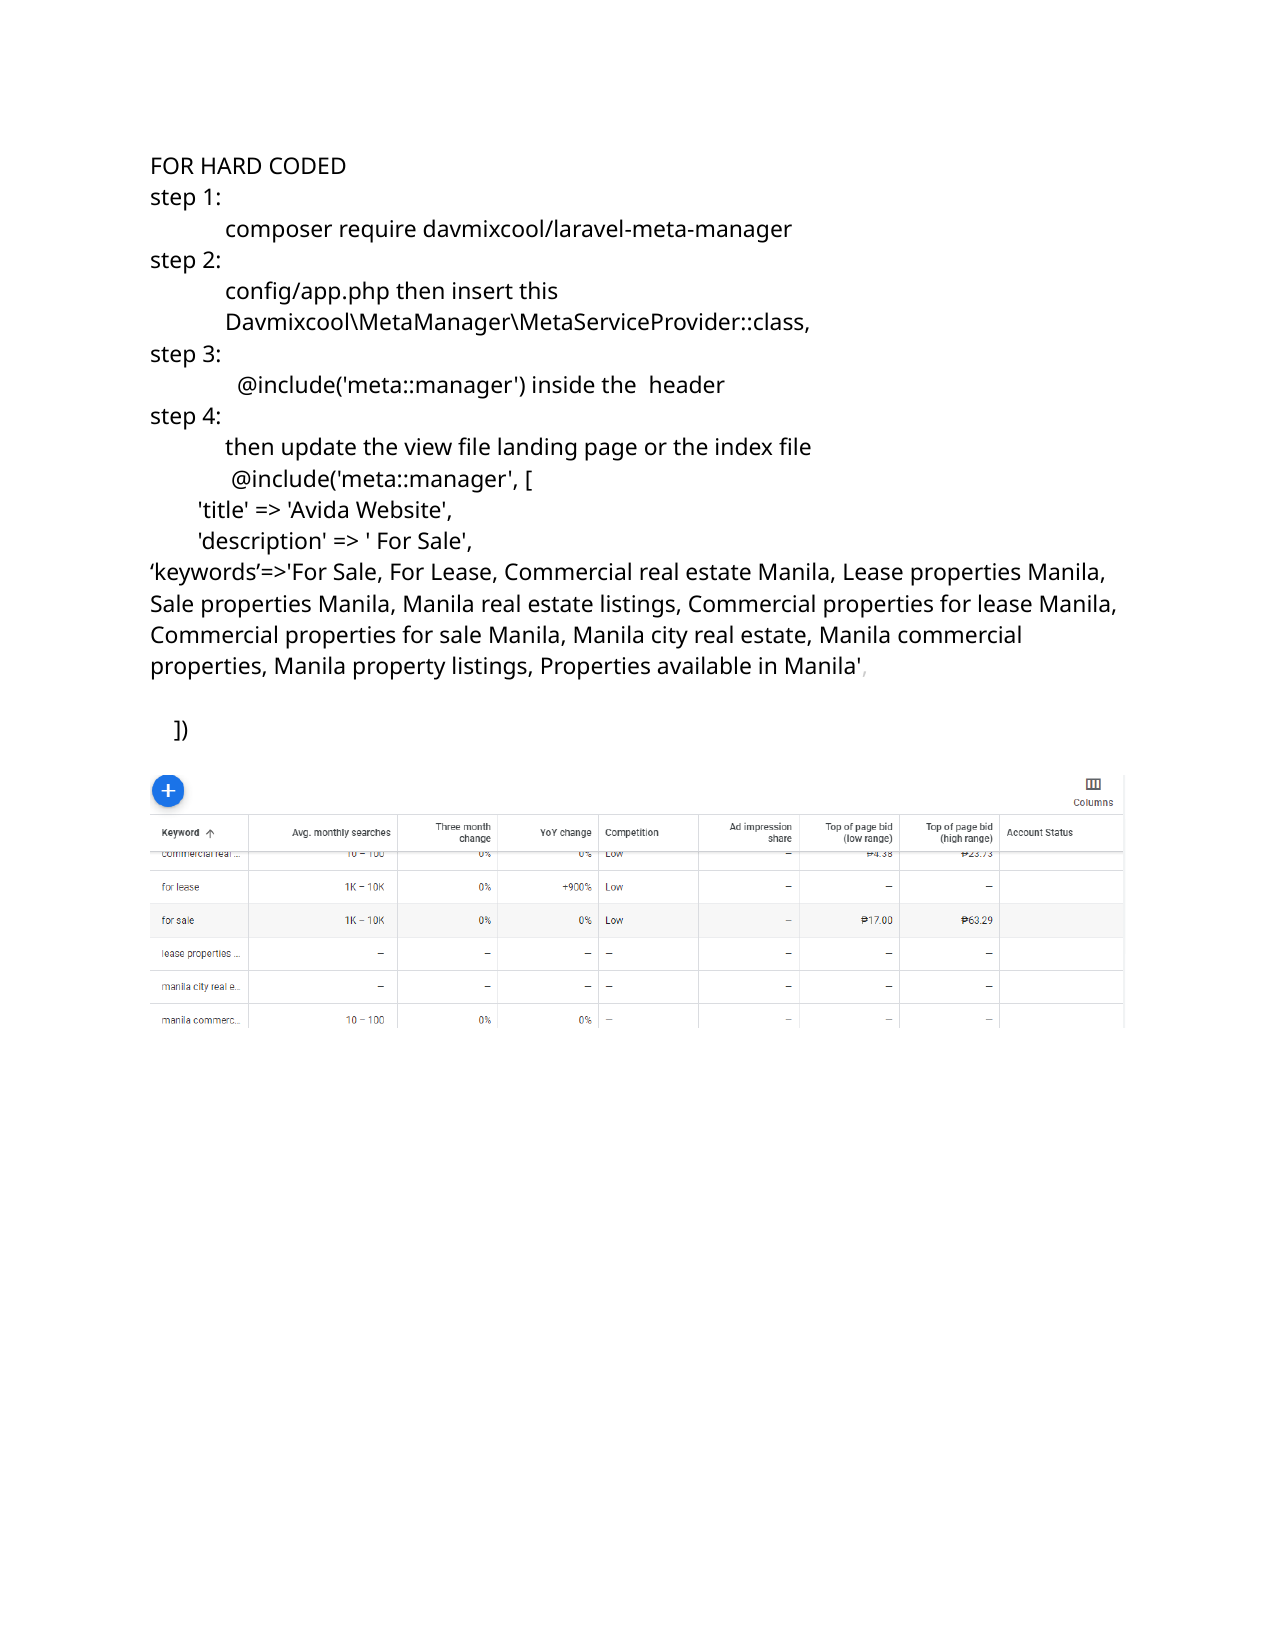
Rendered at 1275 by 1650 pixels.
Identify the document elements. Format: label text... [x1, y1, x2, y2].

text step 2: [150, 244, 1125, 275]
picture [150, 775, 1125, 1028]
text 'description' => ' For Sale', [150, 525, 1125, 556]
text 'title' => 'Avida Website', [150, 494, 1125, 525]
text ‘keywords’=>'For Sale, For Lease, Commercial real estate Manila, Lease properties Manila, Sale properties Manila, Manila real estate listings, Commercial properties for lease Manila, Commercial properties for sale Manila, Manila city real estate, Manila commercial properties, Manila property listings, Properties available in Manila', [150, 556, 1125, 681]
text @include('meta::manager', [ [150, 462, 1125, 494]
text step 3: [150, 337, 1125, 369]
text Davmixcool\MetaManager\MetaServiceProvider::class, [150, 306, 1125, 337]
text @include('meta::manager') inside the header [150, 369, 1125, 400]
text composer require davmixcool/laravel-meta-manager [150, 212, 1125, 244]
text FOR HARD CODED [150, 150, 1125, 181]
text then update the view file landing page or the index file [150, 431, 1125, 462]
text step 4: [150, 400, 1125, 431]
text config/app.php then insert this [150, 275, 1125, 306]
text step 1: [150, 181, 1125, 212]
text ]) [150, 712, 1125, 744]
